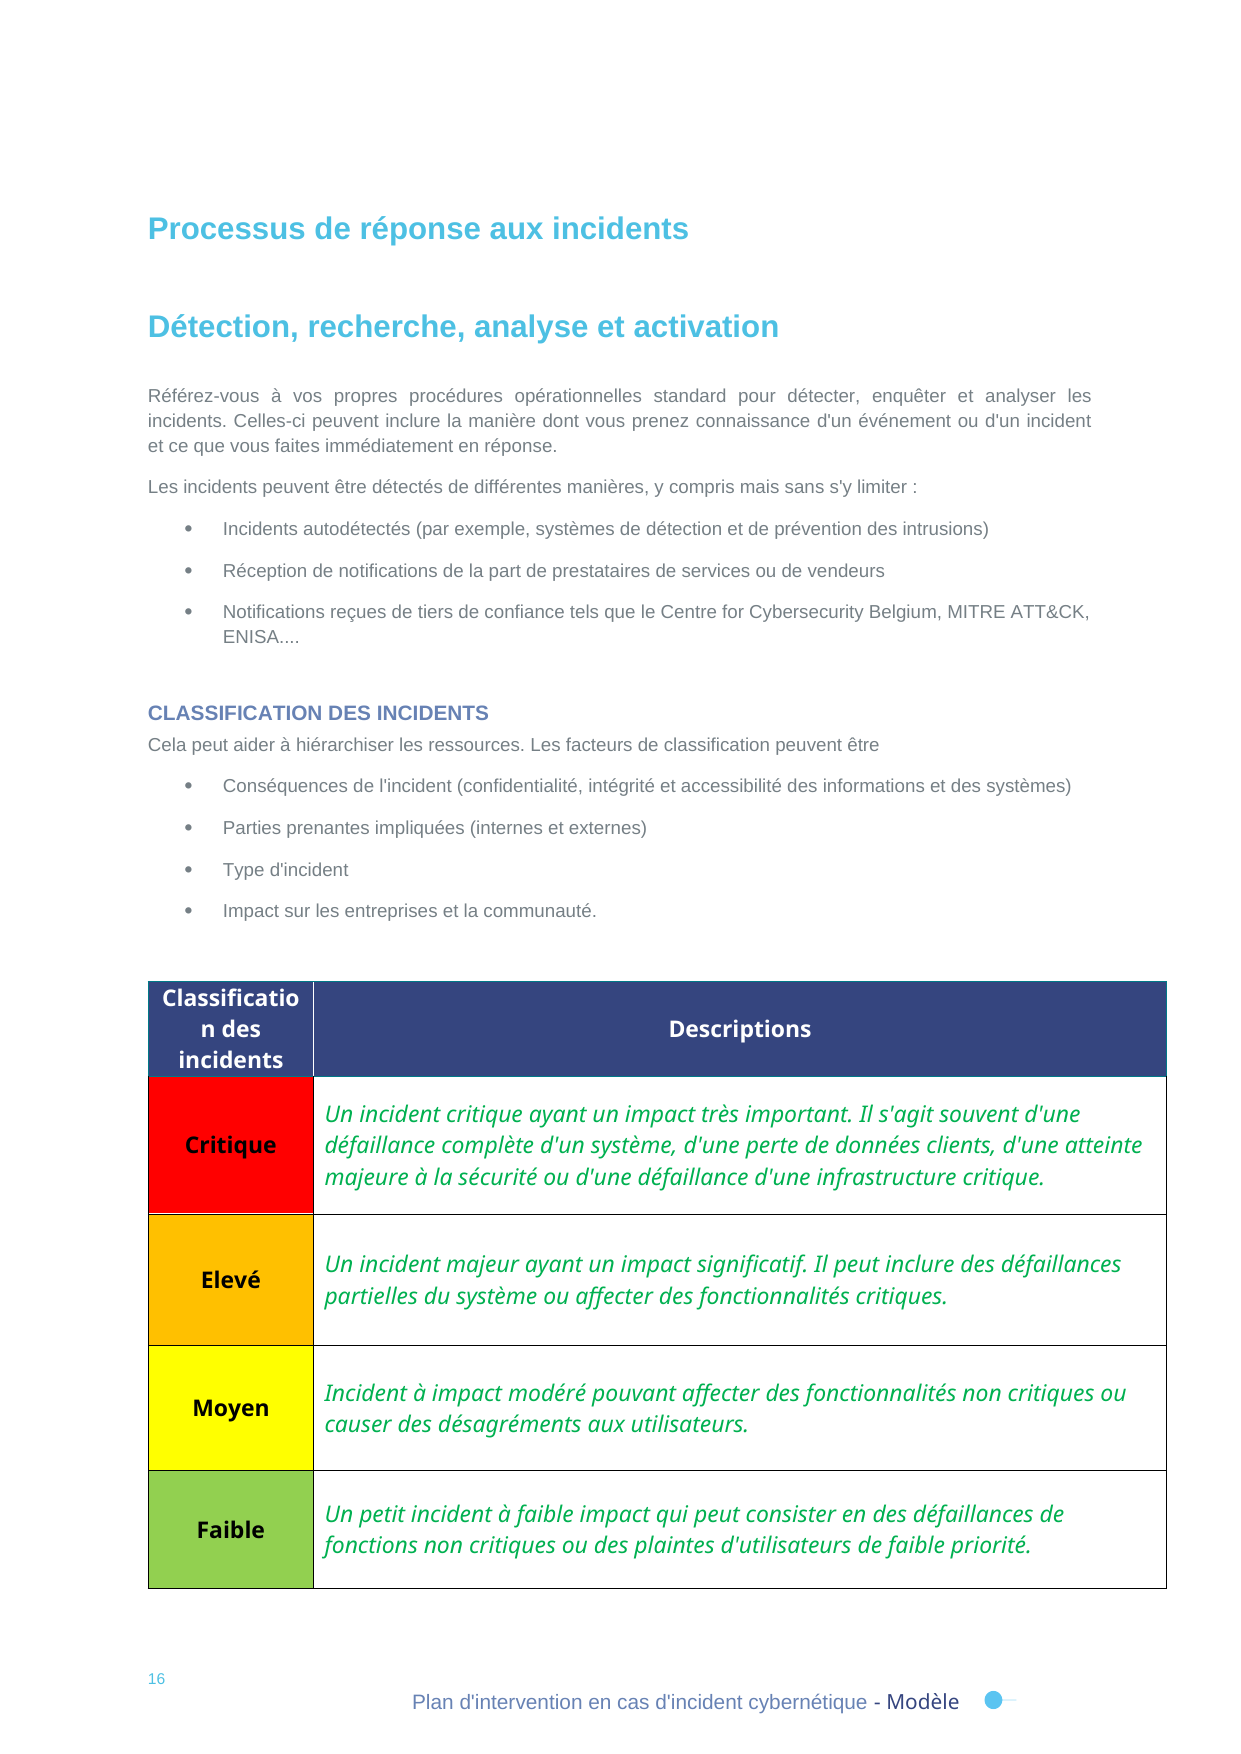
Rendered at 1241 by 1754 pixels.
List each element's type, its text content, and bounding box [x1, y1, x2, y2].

table_cell Elevé [149, 1215, 313, 1345]
list Incidents autodétectés (par exemple, systèmes de détection et de prévention des intrusions) [185, 515, 1093, 540]
table_cell Incident à impact modéré pouvant affecter des fonctionnalités non critiques ou causer des désagréments aux utilisateurs. [314, 1346, 1166, 1470]
list Type d'incident [185, 856, 1093, 881]
list Réception de notifications de la part de prestataires de services ou de vendeurs [185, 557, 1093, 582]
table_cell Faible [149, 1471, 313, 1588]
table_cell Critique [149, 1077, 313, 1213]
table_header Classification des incidents [149, 982, 313, 1076]
list Parties prenantes impliquées (internes et externes) [185, 814, 1093, 839]
list Impact sur les entreprises et la communauté. [185, 898, 1093, 923]
table_cell Moyen [149, 1346, 313, 1470]
text Les incidents peuvent être détectés de différentes manières, y compris mais sans s'y limiter : [148, 474, 1093, 499]
text Cela peut aider à hiérarchiser les ressources. Les facteurs de classification peuvent être [148, 731, 1093, 756]
table_cell Un incident majeur ayant un impact significatif. Il peut inclure des défaillances partielles du système ou affecter des fonctionnalités critiques. [314, 1215, 1166, 1345]
list Notifications reçues de tiers de confiance tels que le Centre for Cybersecurity Belgium, MITRE ATT&CK, ENISA.... [185, 599, 1093, 649]
list Conséquences de l'incident (confidentialité, intégrité et accessibilité des informations et des systèmes) [185, 773, 1093, 798]
subtitle Processus de réponse aux incidents [148, 210, 1093, 246]
subtitle Détection, recherche, analyse et activation [148, 308, 1093, 344]
table_cell Un petit incident à faible impact qui peut consister en des défaillances de fonctions non critiques ou des plaintes d'utilisateurs de faible priorité. [314, 1471, 1166, 1588]
text Référez-vous à vos propres procédures opérationnelles standard pour détecter, enquêter et analyser les incidents. Celles-ci peuvent inclure la manière dont vous prenez connaissance d'un événement ou d'un incident et ce que vous faites immédiatement en réponse. [148, 382, 1093, 457]
subtitle Classification des incidents [148, 701, 1093, 725]
table_cell Un incident critique ayant un impact très important. Il s'agit souvent d'une défaillance complète d'un système, d'une perte de données clients, d'une atteinte majeure à la sécurité ou d'une défaillance d'une infrastructure critique. [314, 1077, 1166, 1213]
picture [981, 1690, 1020, 1710]
table_header Descriptions [314, 982, 1166, 1076]
